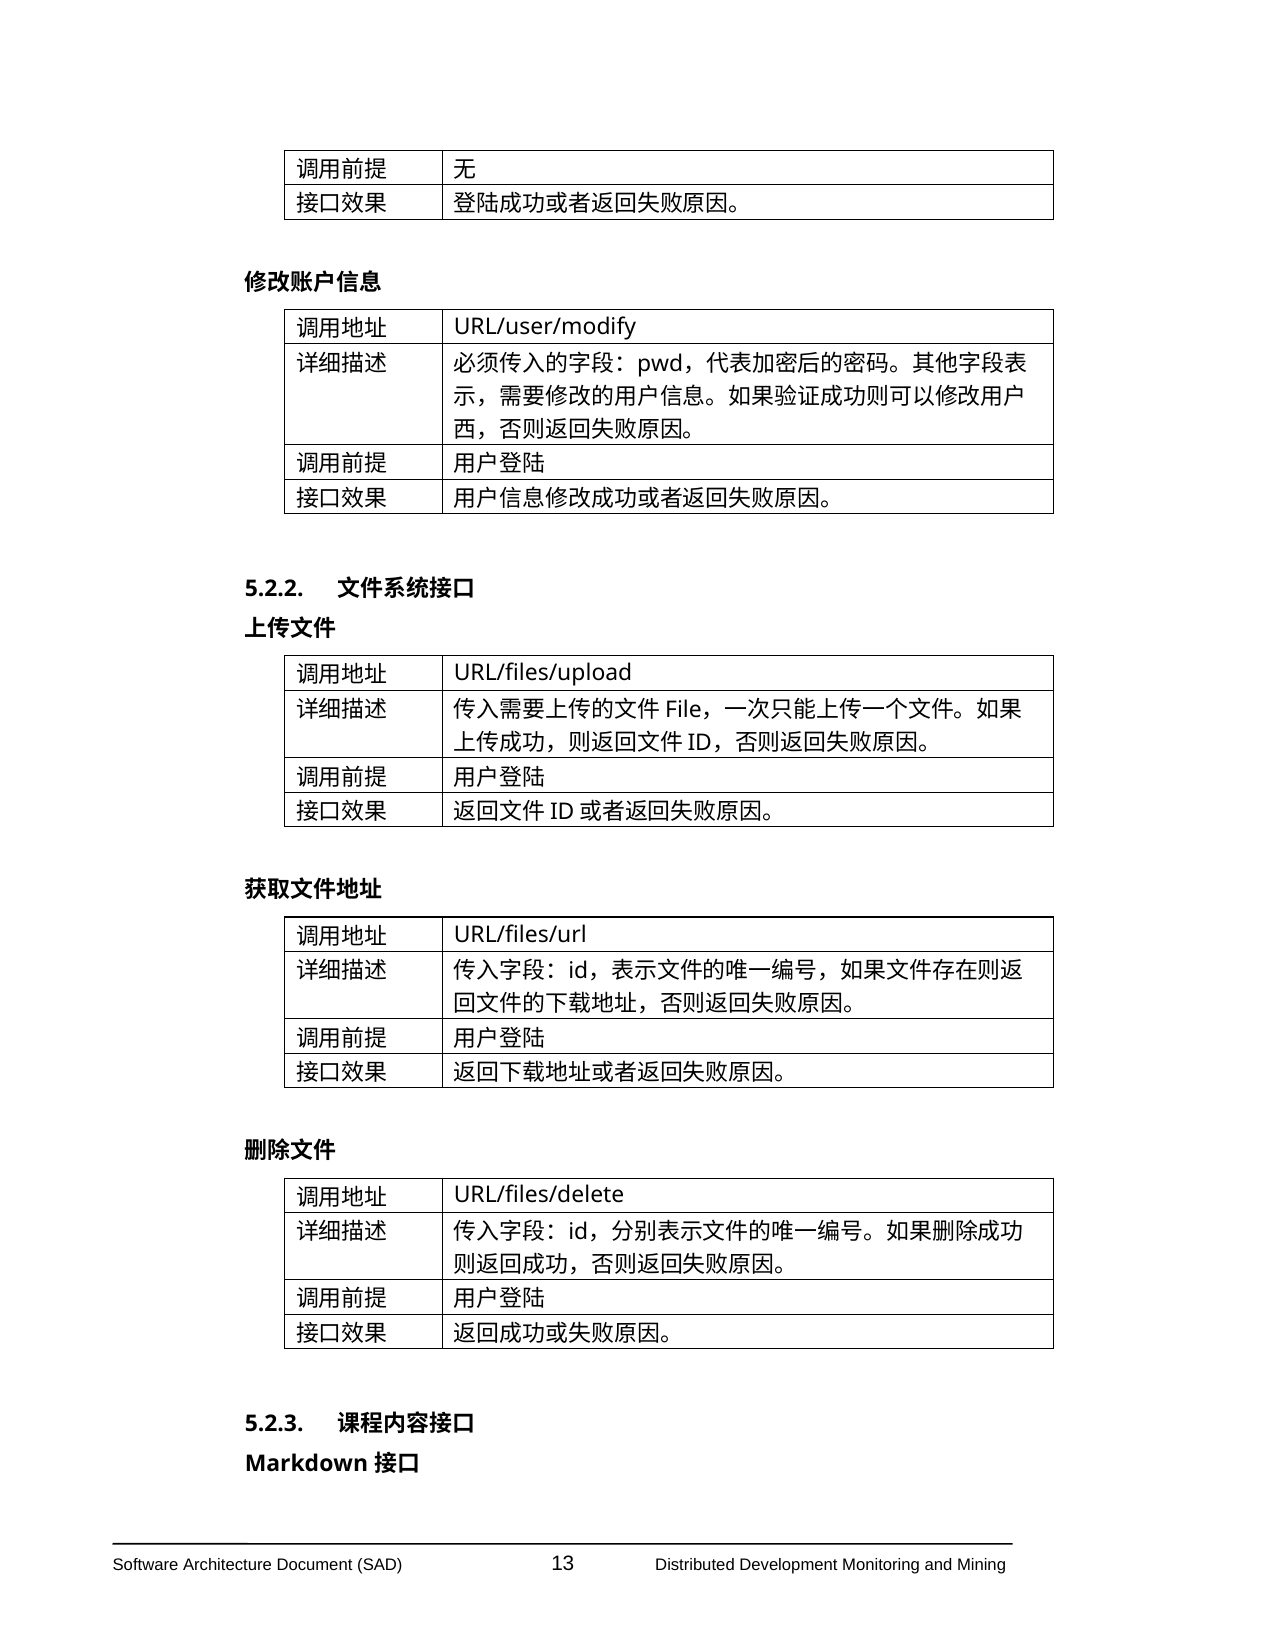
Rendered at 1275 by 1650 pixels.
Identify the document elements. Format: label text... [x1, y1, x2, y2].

table_cell 调用前提 [285, 151, 442, 184]
table_cell 接口效果 [285, 185, 442, 218]
subtitle 课程内容接口 [244, 1405, 1162, 1438]
table_header URL/files/url [443, 918, 1053, 951]
table_cell 接口效果 [285, 480, 442, 513]
table_cell 无 [443, 151, 1053, 184]
table_cell 传入字段：id，分别表示文件的唯一编号。如果删除成功则返回成功，否则返回失败原因。 [443, 1213, 1053, 1279]
text 修改账户信息 [244, 263, 1162, 297]
table_cell 接口效果 [285, 793, 442, 826]
table_cell 接口效果 [285, 1054, 442, 1087]
table_cell 必须传入的字段：pwd，代表加密后的密码。其他字段表示，需要修改的用户信息。如果验证成功则可以修改用户西，否则返回失败原因。 [443, 344, 1053, 444]
table_cell 返回成功或失败原因。 [443, 1315, 1053, 1348]
table_cell 详细描述 [285, 691, 442, 757]
table_header URL/user/modify [443, 310, 1053, 343]
table_cell 登陆成功或者返回失败原因。 [443, 185, 1053, 218]
table_cell 传入需要上传的文件 File，一次只能上传一个文件。如果上传成功，则返回文件ID，否则返回失败原因。 [443, 691, 1053, 757]
table_header 调用地址 [285, 918, 442, 951]
text 获取文件地址 [244, 871, 1162, 904]
text 删除文件 [244, 1132, 1162, 1165]
table_cell 详细描述 [285, 952, 442, 1018]
table_cell 用户登陆 [443, 1019, 1053, 1053]
subtitle 文件系统接口 [244, 570, 1162, 603]
table_cell 传入字段：id，表示文件的唯一编号，如果文件存在则返回文件的下载地址，否则返回失败原因。 [443, 952, 1053, 1018]
table_cell 调用前提 [285, 1019, 442, 1053]
table_cell 用户登陆 [443, 1280, 1053, 1313]
table_header URL/files/upload [443, 656, 1053, 689]
table_cell 用户信息修改成功或者返回失败原因。 [443, 480, 1053, 513]
table_header URL/files/delete [443, 1179, 1053, 1212]
table_cell 返回文件ID或者返回失败原因。 [443, 793, 1053, 826]
table_cell 调用前提 [285, 1280, 442, 1313]
table_header 调用地址 [285, 1179, 442, 1212]
text 上传文件 [244, 609, 1162, 643]
table_cell 详细描述 [285, 344, 442, 444]
table_header 调用地址 [285, 656, 442, 689]
table_cell 接口效果 [285, 1315, 442, 1348]
table_cell 返回下载地址或者返回失败原因。 [443, 1054, 1053, 1087]
table_cell 调用前提 [285, 445, 442, 478]
table_cell 用户登陆 [443, 758, 1053, 792]
text Markdown 接口 [244, 1445, 1162, 1478]
table_cell 调用前提 [285, 758, 442, 792]
table_cell 详细描述 [285, 1213, 442, 1279]
table_cell 用户登陆 [443, 445, 1053, 478]
table_header 调用地址 [285, 310, 442, 343]
